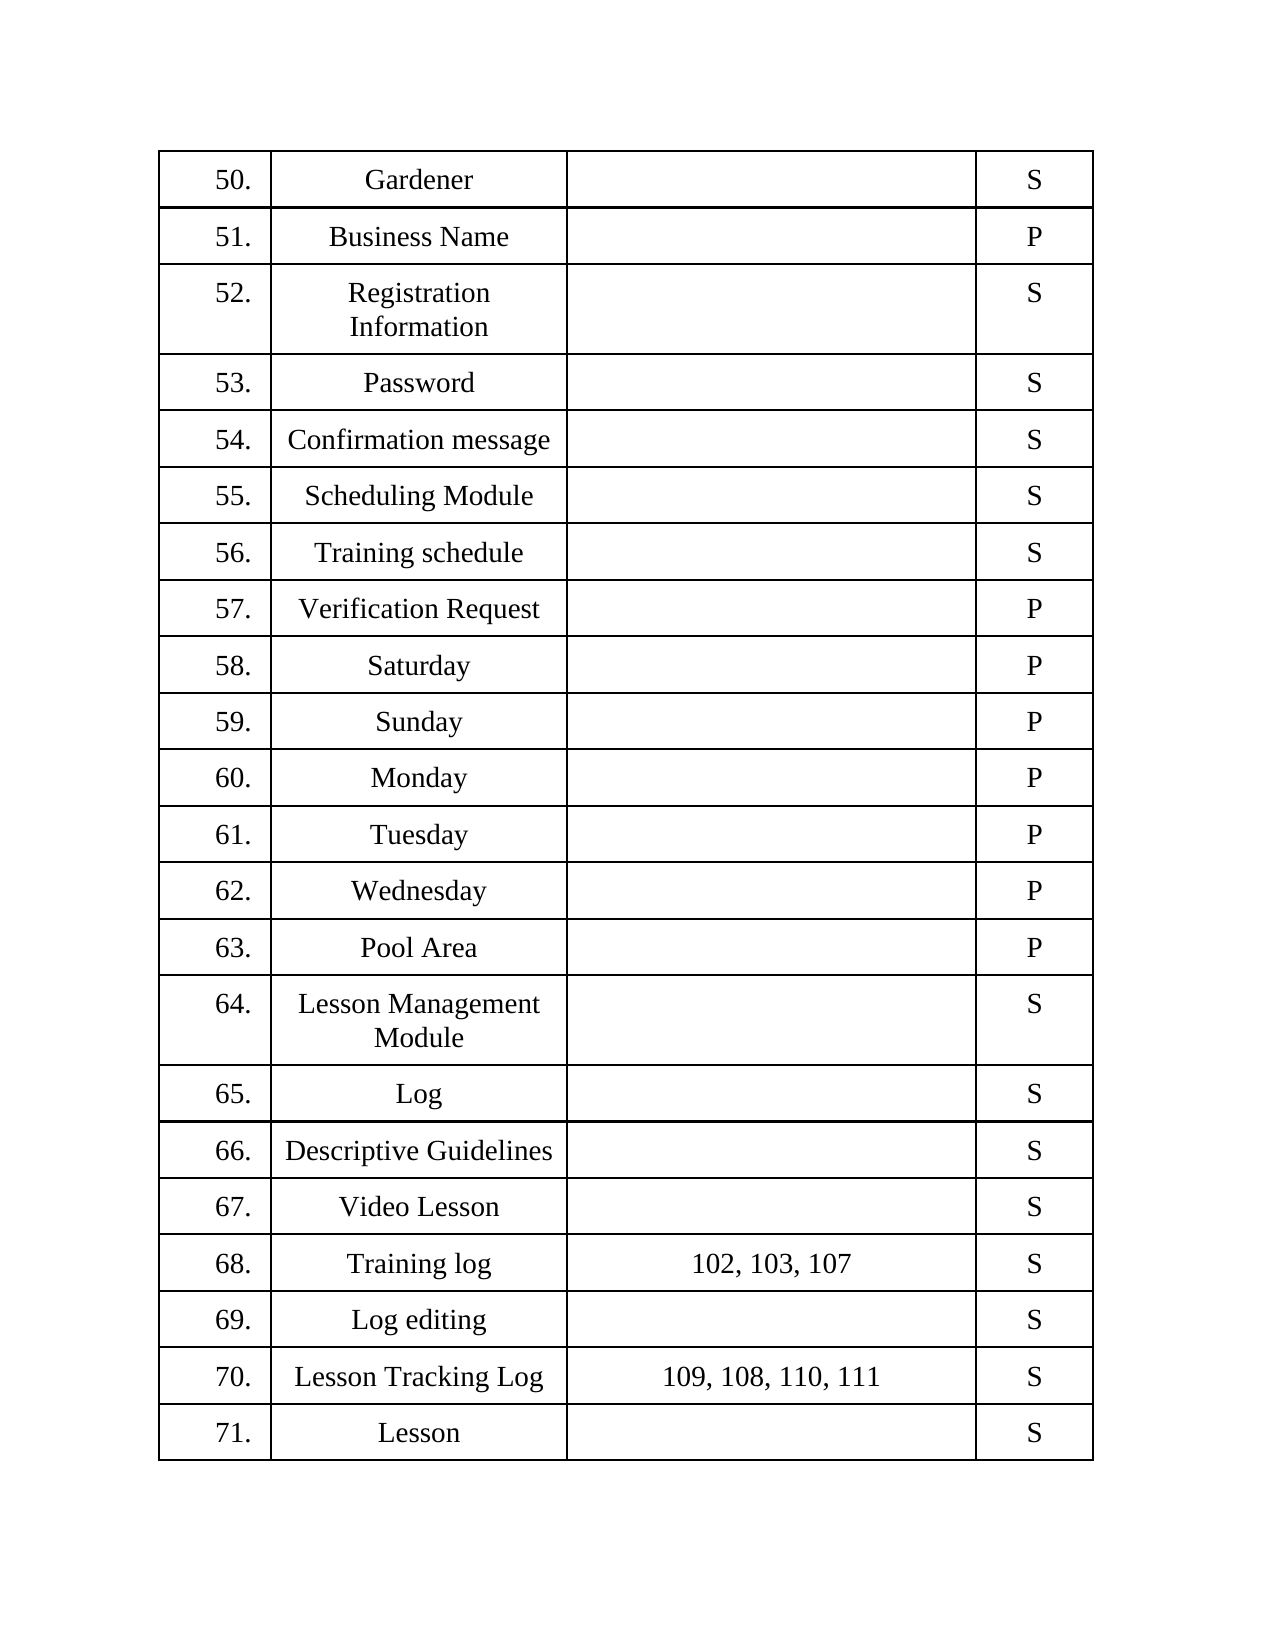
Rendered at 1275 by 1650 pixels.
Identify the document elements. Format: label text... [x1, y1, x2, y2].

table_cell [160, 637, 270, 692]
table_cell [568, 355, 975, 409]
table_cell S [977, 1123, 1092, 1177]
table_cell Descriptive Guidelines [272, 1123, 566, 1177]
table_cell Scheduling Module [272, 468, 566, 522]
table_cell Lesson Tracking Log [272, 1348, 566, 1403]
table_cell [160, 209, 270, 263]
table_cell Training schedule [272, 524, 566, 579]
table_cell [568, 920, 975, 974]
table_cell [568, 694, 975, 748]
table_cell Log editing [272, 1292, 566, 1346]
table_cell S [977, 1235, 1092, 1290]
table_cell S [977, 411, 1092, 466]
table_cell Monday [272, 750, 566, 804]
table_cell Password [272, 355, 566, 409]
table_cell [160, 694, 270, 748]
table_cell [568, 468, 975, 522]
table_cell S [977, 1348, 1092, 1403]
table_cell [160, 355, 270, 409]
table_cell [568, 1123, 975, 1177]
table_cell [160, 524, 270, 579]
table_cell [160, 920, 270, 974]
table_cell [160, 1405, 270, 1459]
table_cell P [977, 920, 1092, 974]
table_cell [568, 1405, 975, 1459]
table_cell [568, 1292, 975, 1346]
table_cell Confirmation message [272, 411, 566, 466]
table_cell [568, 807, 975, 861]
table_cell [568, 1066, 975, 1120]
table_cell [160, 750, 270, 804]
table_cell Video Lesson [272, 1179, 566, 1233]
table_cell [160, 807, 270, 861]
table_cell Log [272, 1066, 566, 1120]
table_cell P [977, 637, 1092, 692]
table_cell S [977, 976, 1092, 1064]
table_cell P [977, 581, 1092, 635]
table_cell 109, 108, 110, 111 [568, 1348, 975, 1403]
table_cell S [977, 1066, 1092, 1120]
table_cell P [977, 209, 1092, 263]
table_cell Training log [272, 1235, 566, 1290]
table_cell Wednesday [272, 863, 566, 917]
table_cell 102, 103, 107 [568, 1235, 975, 1290]
table_cell [160, 1292, 270, 1346]
table_cell P [977, 807, 1092, 861]
table_cell [568, 750, 975, 804]
table_cell P [977, 694, 1092, 748]
table_cell Gardener [272, 152, 566, 206]
table_cell Registration Information [272, 265, 566, 353]
table_cell [160, 265, 270, 353]
table_cell [160, 1179, 270, 1233]
table_cell [568, 152, 975, 206]
table_cell Lesson Management Module [272, 976, 566, 1064]
table_cell S [977, 1292, 1092, 1346]
table_cell Sunday [272, 694, 566, 748]
table_cell [160, 411, 270, 466]
table_cell Pool Area [272, 920, 566, 974]
table_cell [160, 1123, 270, 1177]
table_cell [160, 1348, 270, 1403]
table_cell [568, 1179, 975, 1233]
table_cell [160, 976, 270, 1064]
table_cell S [977, 1405, 1092, 1459]
table_cell [160, 581, 270, 635]
table_cell S [977, 1179, 1092, 1233]
table_cell [568, 581, 975, 635]
table_cell [160, 863, 270, 917]
table_cell P [977, 750, 1092, 804]
table_cell [568, 524, 975, 579]
table_cell [568, 209, 975, 263]
table_cell Saturday [272, 637, 566, 692]
table_cell S [977, 152, 1092, 206]
table_cell [568, 411, 975, 466]
table_cell [160, 1066, 270, 1120]
table_cell S [977, 524, 1092, 579]
table_cell S [977, 468, 1092, 522]
table_cell [160, 468, 270, 522]
table_cell P [977, 863, 1092, 917]
table_cell [568, 265, 975, 353]
table_cell Tuesday [272, 807, 566, 861]
table_cell Lesson [272, 1405, 566, 1459]
table_cell [568, 863, 975, 917]
table_cell [568, 976, 975, 1064]
table_cell Verification Request [272, 581, 566, 635]
table_cell S [977, 355, 1092, 409]
table_cell S [977, 265, 1092, 353]
table_cell Business Name [272, 209, 566, 263]
table_cell [160, 1235, 270, 1290]
table_cell [568, 637, 975, 692]
table_cell [160, 152, 270, 206]
